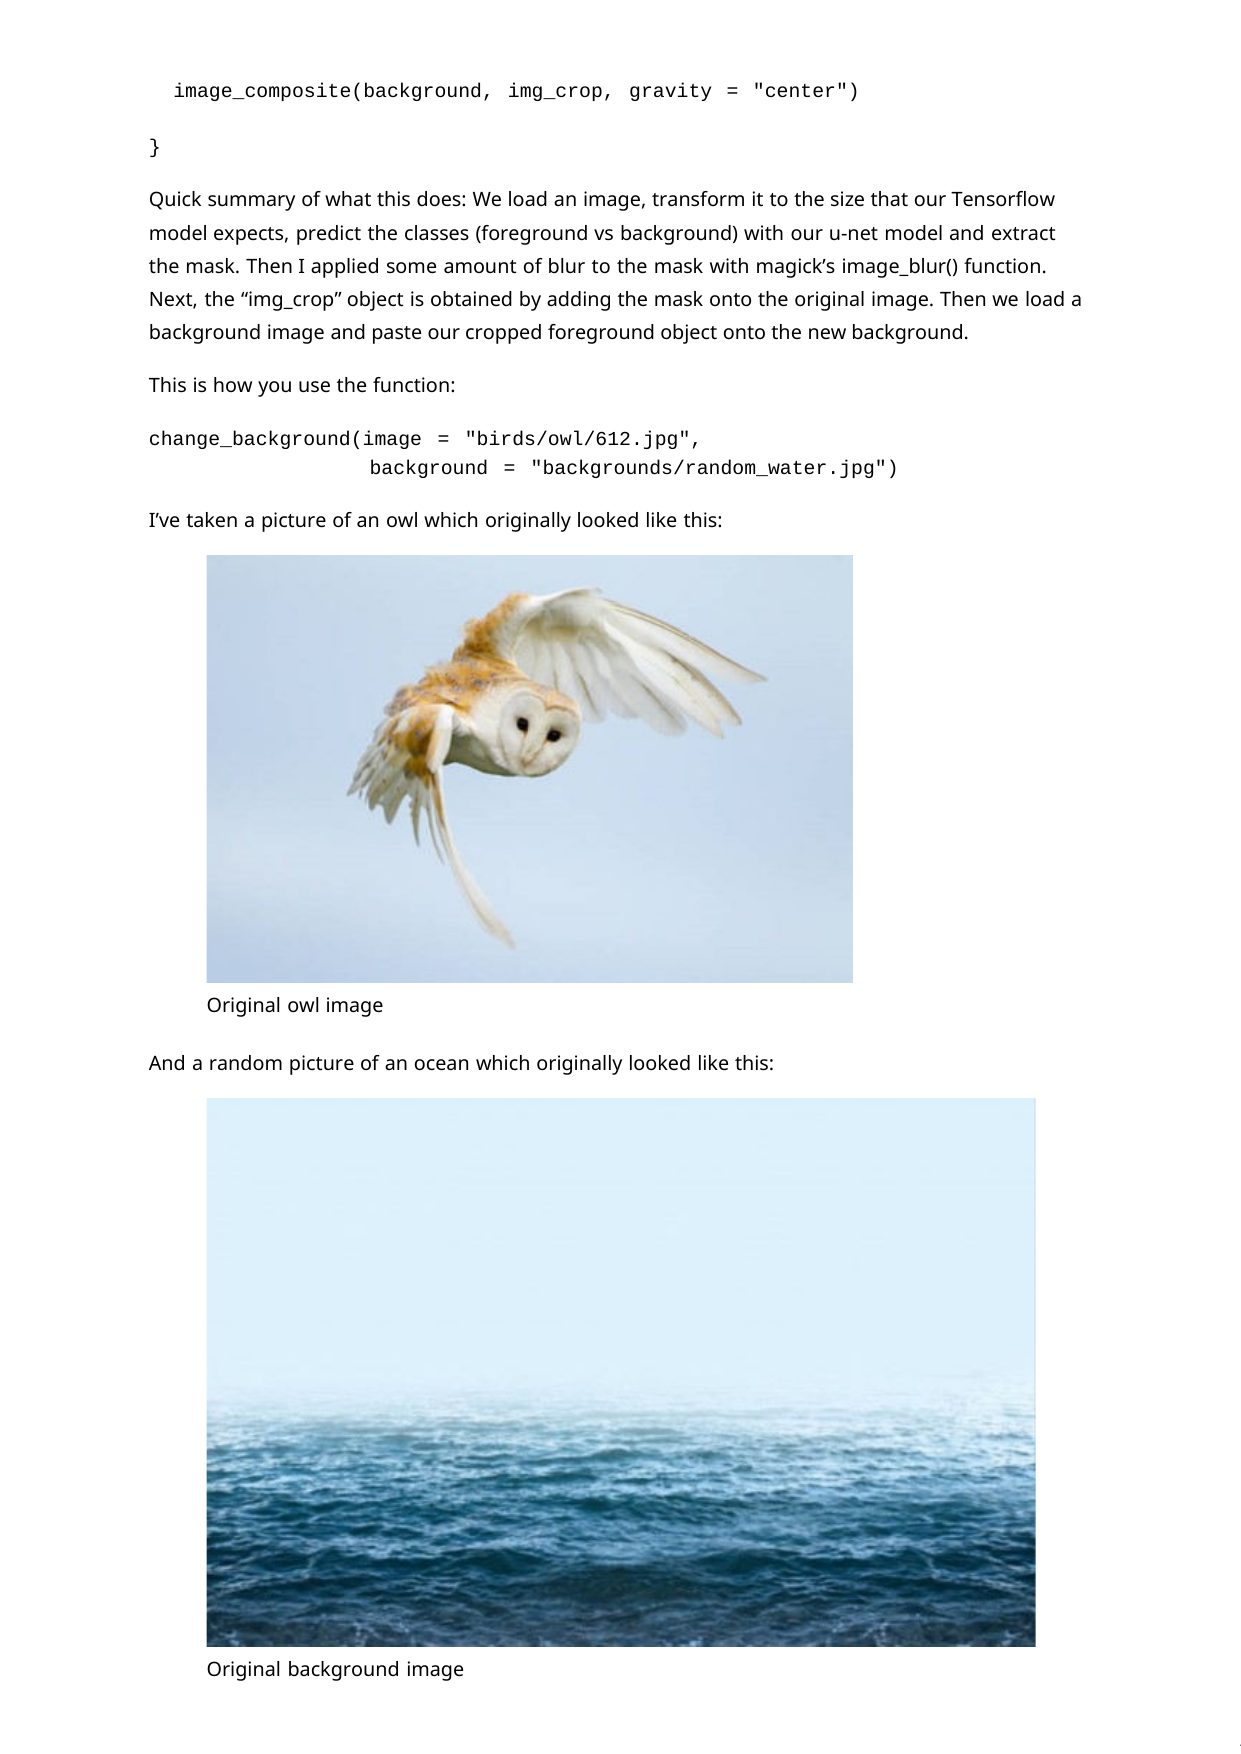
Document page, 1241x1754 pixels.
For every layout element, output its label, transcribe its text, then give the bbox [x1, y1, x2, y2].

text This is how you use the function: [149, 372, 1109, 399]
text And a random picture of an ocean which originally looked like this: [149, 1049, 1109, 1076]
text I’ve taken a picture of an owl which originally looked like this: [149, 506, 1109, 533]
text } [149, 137, 1109, 160]
picture [206, 1098, 1036, 1647]
picture [206, 555, 853, 983]
text change_background(image = "birds/owl/612.jpg", [149, 429, 1109, 452]
text image_composite(background, img_crop, gravity = "center") [173, 81, 1109, 103]
text background = "backgrounds/random_water.jpg") [367, 458, 900, 480]
text Quick summary of what this does: We load an image, transform it to the size that our Tensorflow model expects, predict the classes (foreground vs background) with our u-net model and extract the mask. Then I applied some amount of blur to the mask with magick’s image_blur() function. Next, the “img_crop” object is obtained by adding the mask onto the original image. Then we load a background image and paste our cropped foreground object onto the new background. [149, 186, 1090, 345]
